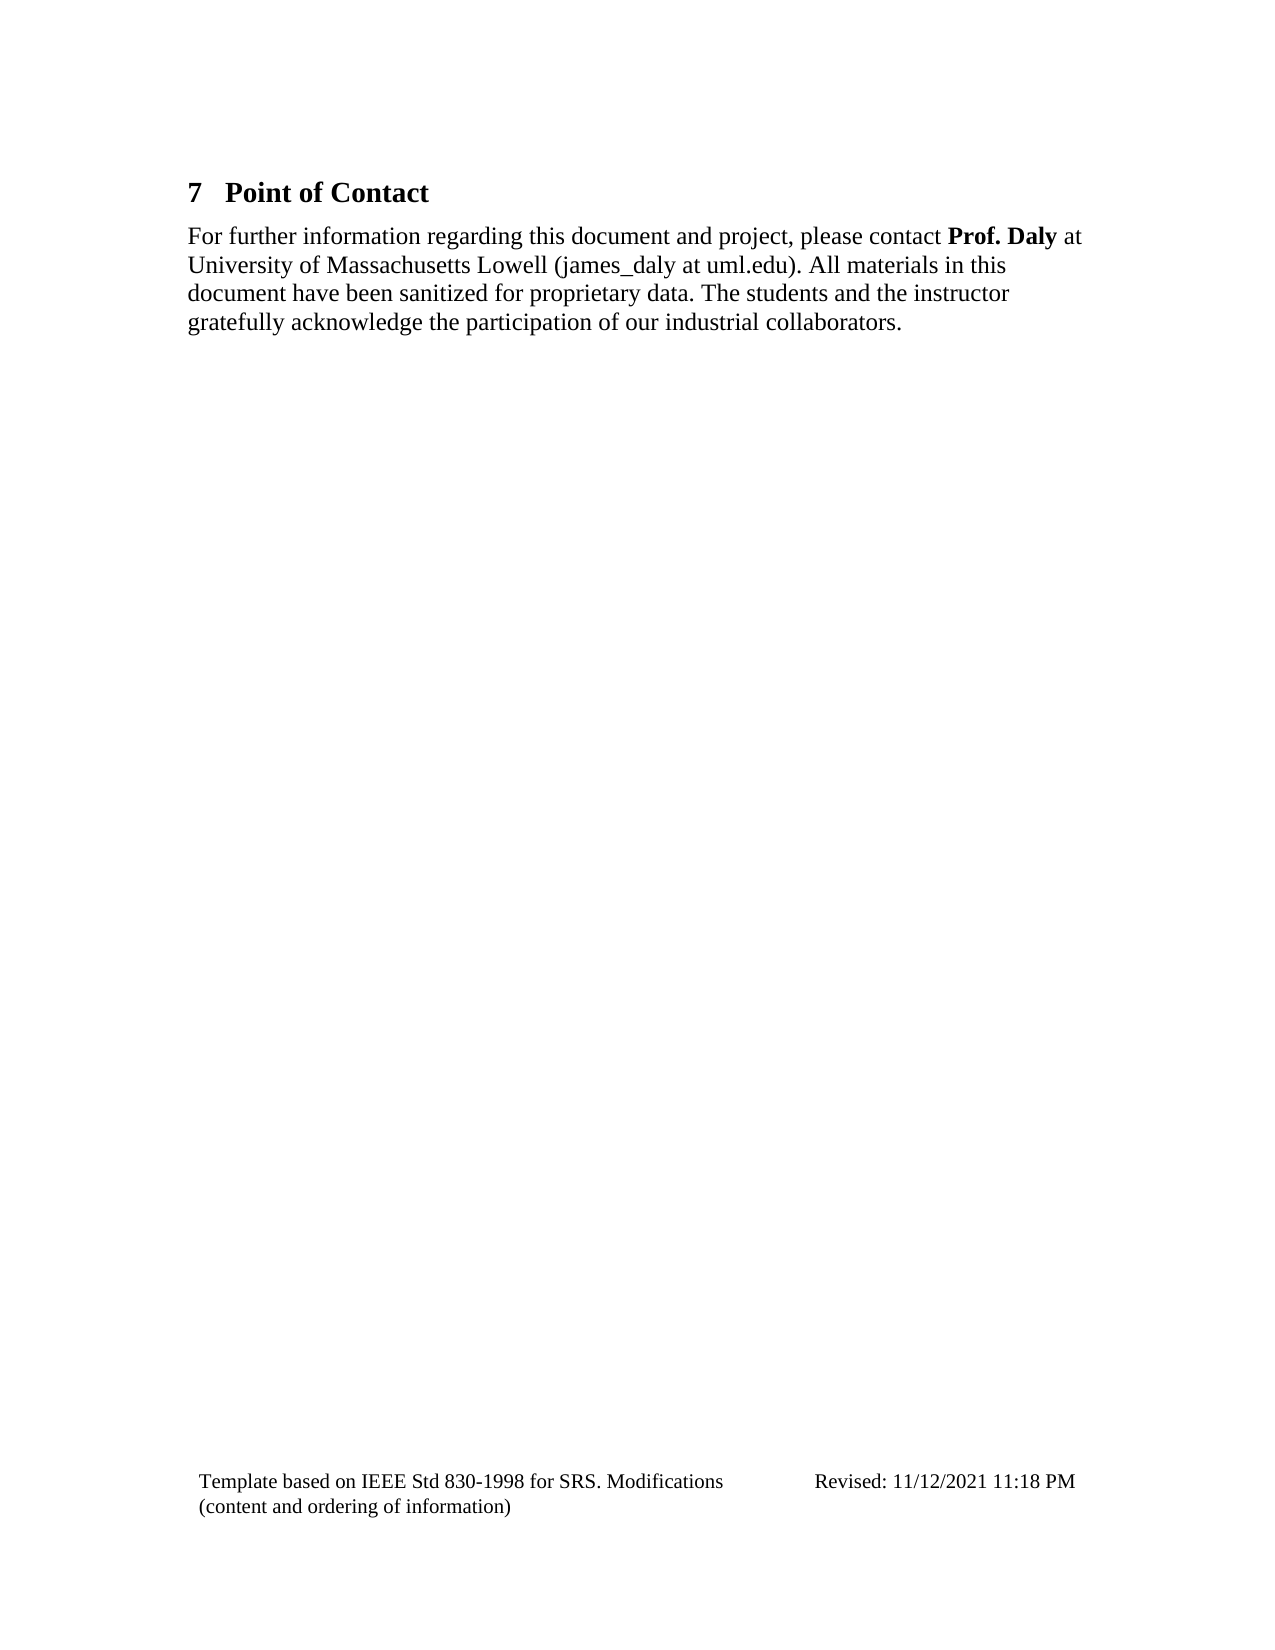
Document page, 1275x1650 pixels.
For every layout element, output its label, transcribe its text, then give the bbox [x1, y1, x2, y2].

text For further information regarding this document and project, please contact Prof. Daly at University of Massachusetts Lowell (james_daly at uml.edu). All materials in this document have been sanitized for proprietary data. The students and the instructor gratefully acknowledge the participation of our industrial collaborators. [187, 221, 1087, 336]
subtitle Point of Contact [187, 175, 1087, 208]
